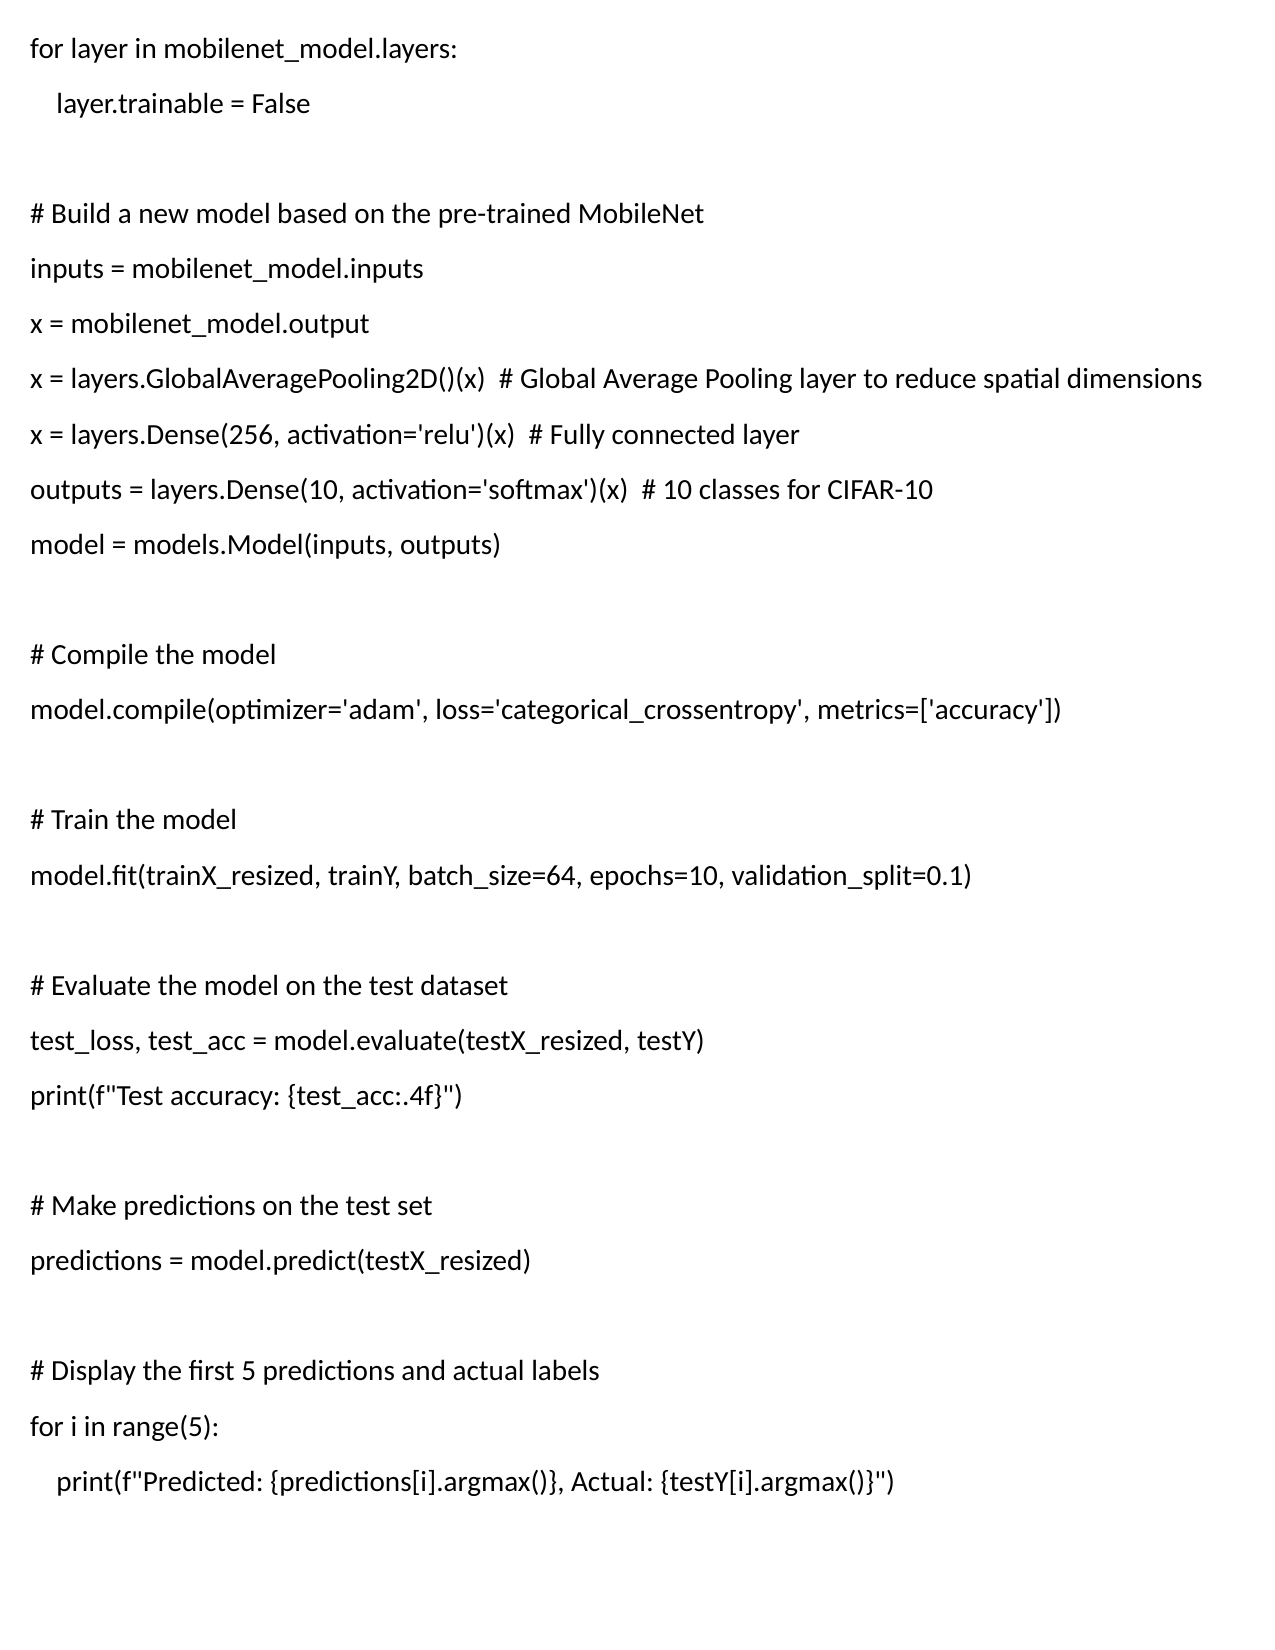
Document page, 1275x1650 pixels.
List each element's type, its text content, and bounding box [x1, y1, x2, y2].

text for layer in mobilenet_model.layers: [30, 30, 1245, 66]
text test_loss, test_acc = model.evaluate(testX_resized, testY) [30, 1022, 1245, 1057]
text # Train the model [30, 801, 1245, 837]
text inputs = mobilenet_model.inputs [30, 250, 1245, 286]
text # Compile the model [30, 636, 1245, 672]
text print(f"Predicted: {predictions[i].argmax()}, Actual: {testY[i].argmax()}") [30, 1463, 1245, 1498]
text layer.trainable = False [30, 85, 1245, 121]
text for i in range(5): [30, 1408, 1245, 1443]
text model = models.Model(inputs, outputs) [30, 526, 1245, 562]
text x = mobilenet_model.output [30, 306, 1245, 341]
text # Make predictions on the test set [30, 1187, 1245, 1223]
text # Display the first 5 predictions and actual labels [30, 1352, 1245, 1388]
text x = layers.GlobalAveragePooling2D()(x) # Global Average Pooling layer to reduce spatial dimensions [30, 361, 1245, 396]
text print(f"Test accuracy: {test_acc:.4f}") [30, 1077, 1245, 1113]
text model.fit(trainX_resized, trainY, batch_size=64, epochs=10, validation_split=0.1) [30, 857, 1245, 892]
text x = layers.Dense(256, activation='relu')(x) # Fully connected layer [30, 416, 1245, 451]
text model.compile(optimizer='adam', loss='categorical_crossentropy', metrics=['accuracy']) [30, 691, 1245, 727]
text outputs = layers.Dense(10, activation='softmax')(x) # 10 classes for CIFAR-10 [30, 471, 1245, 506]
text # Build a new model based on the pre-trained MobileNet [30, 195, 1245, 231]
text predictions = model.predict(testX_resized) [30, 1242, 1245, 1278]
text # Evaluate the model on the test dataset [30, 967, 1245, 1002]
